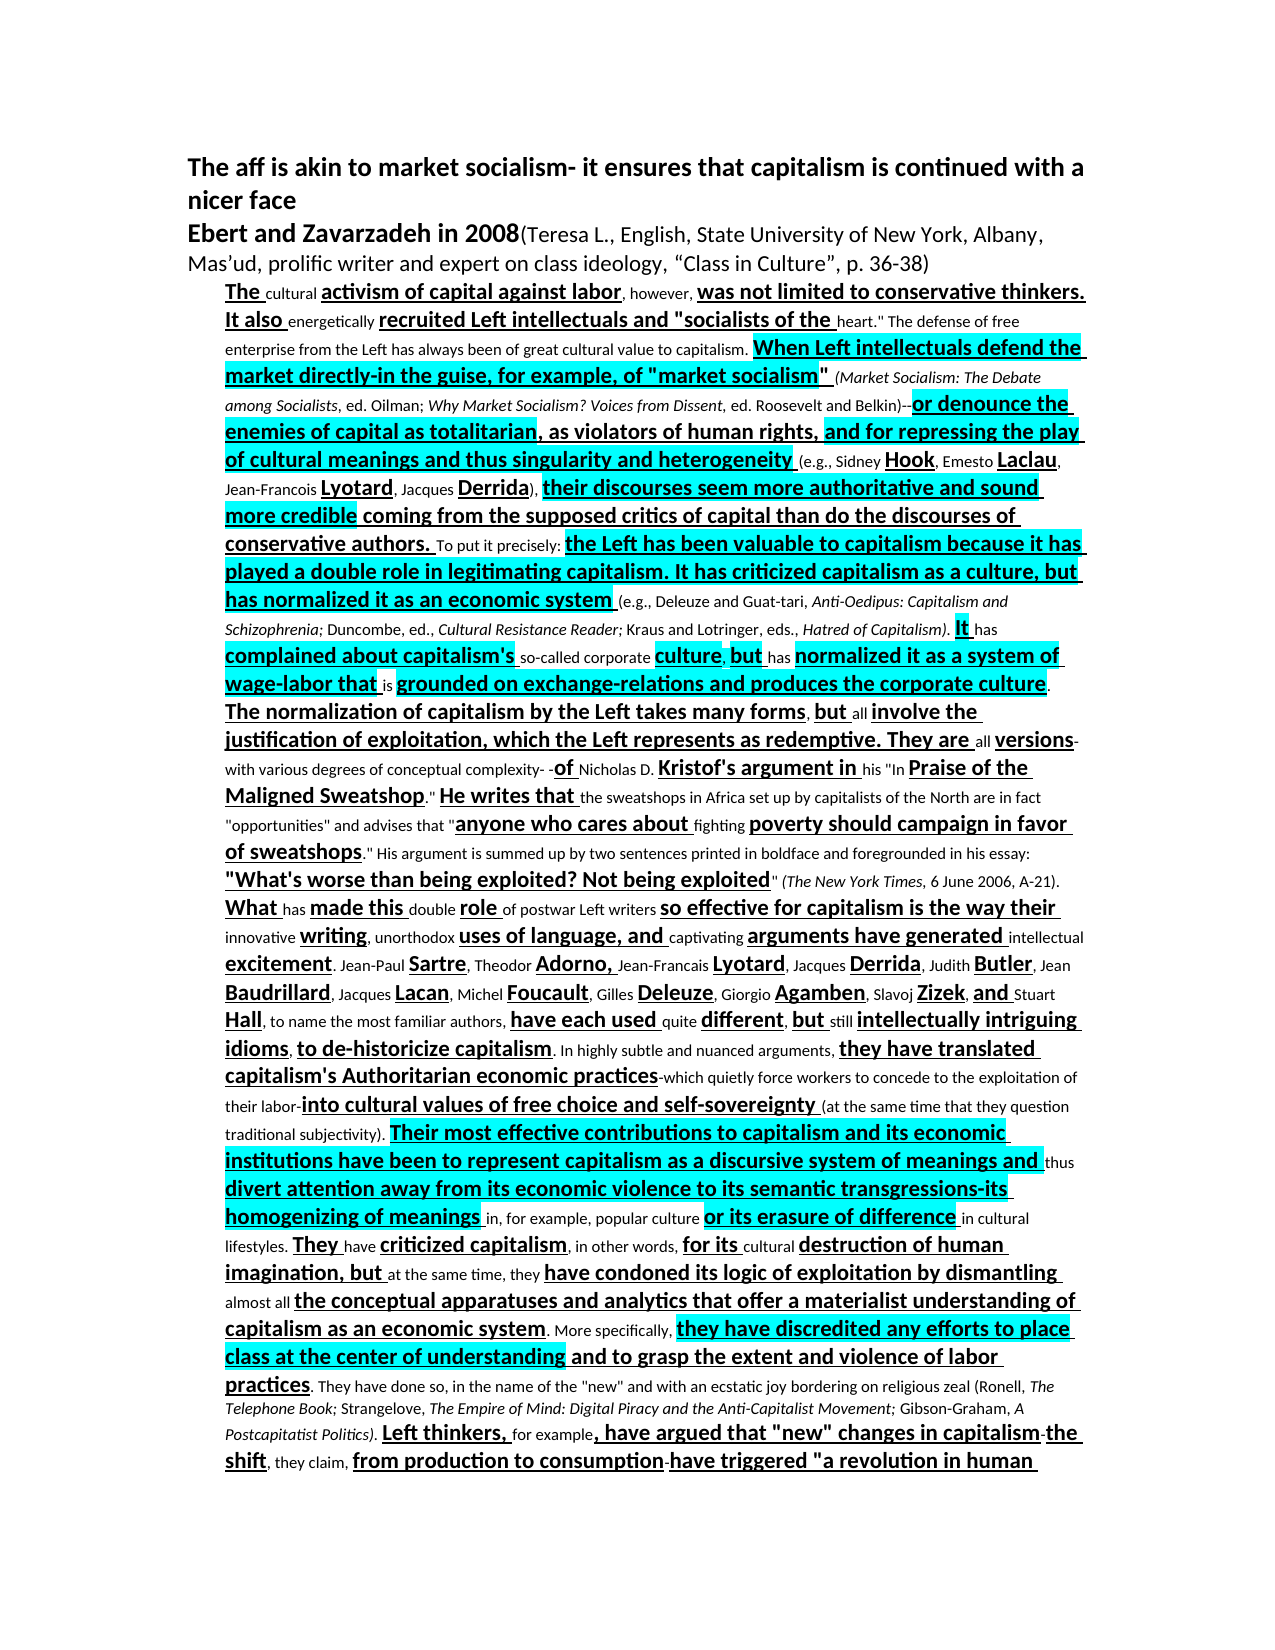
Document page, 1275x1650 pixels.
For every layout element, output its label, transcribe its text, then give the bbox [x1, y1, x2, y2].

subtitle The aff is akin to market socialism- it ensures that capitalism is continued with a nicer face [187, 150, 1087, 216]
text Ebert and Zavarzadeh in 2008(Teresa L., English, State University of New York, Albany, Mas’ud, prolific writer and expert on class ideology, “Class in Culture”, p. 36-38) [187, 216, 1087, 277]
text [225, 555, 1087, 1474]
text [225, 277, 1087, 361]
